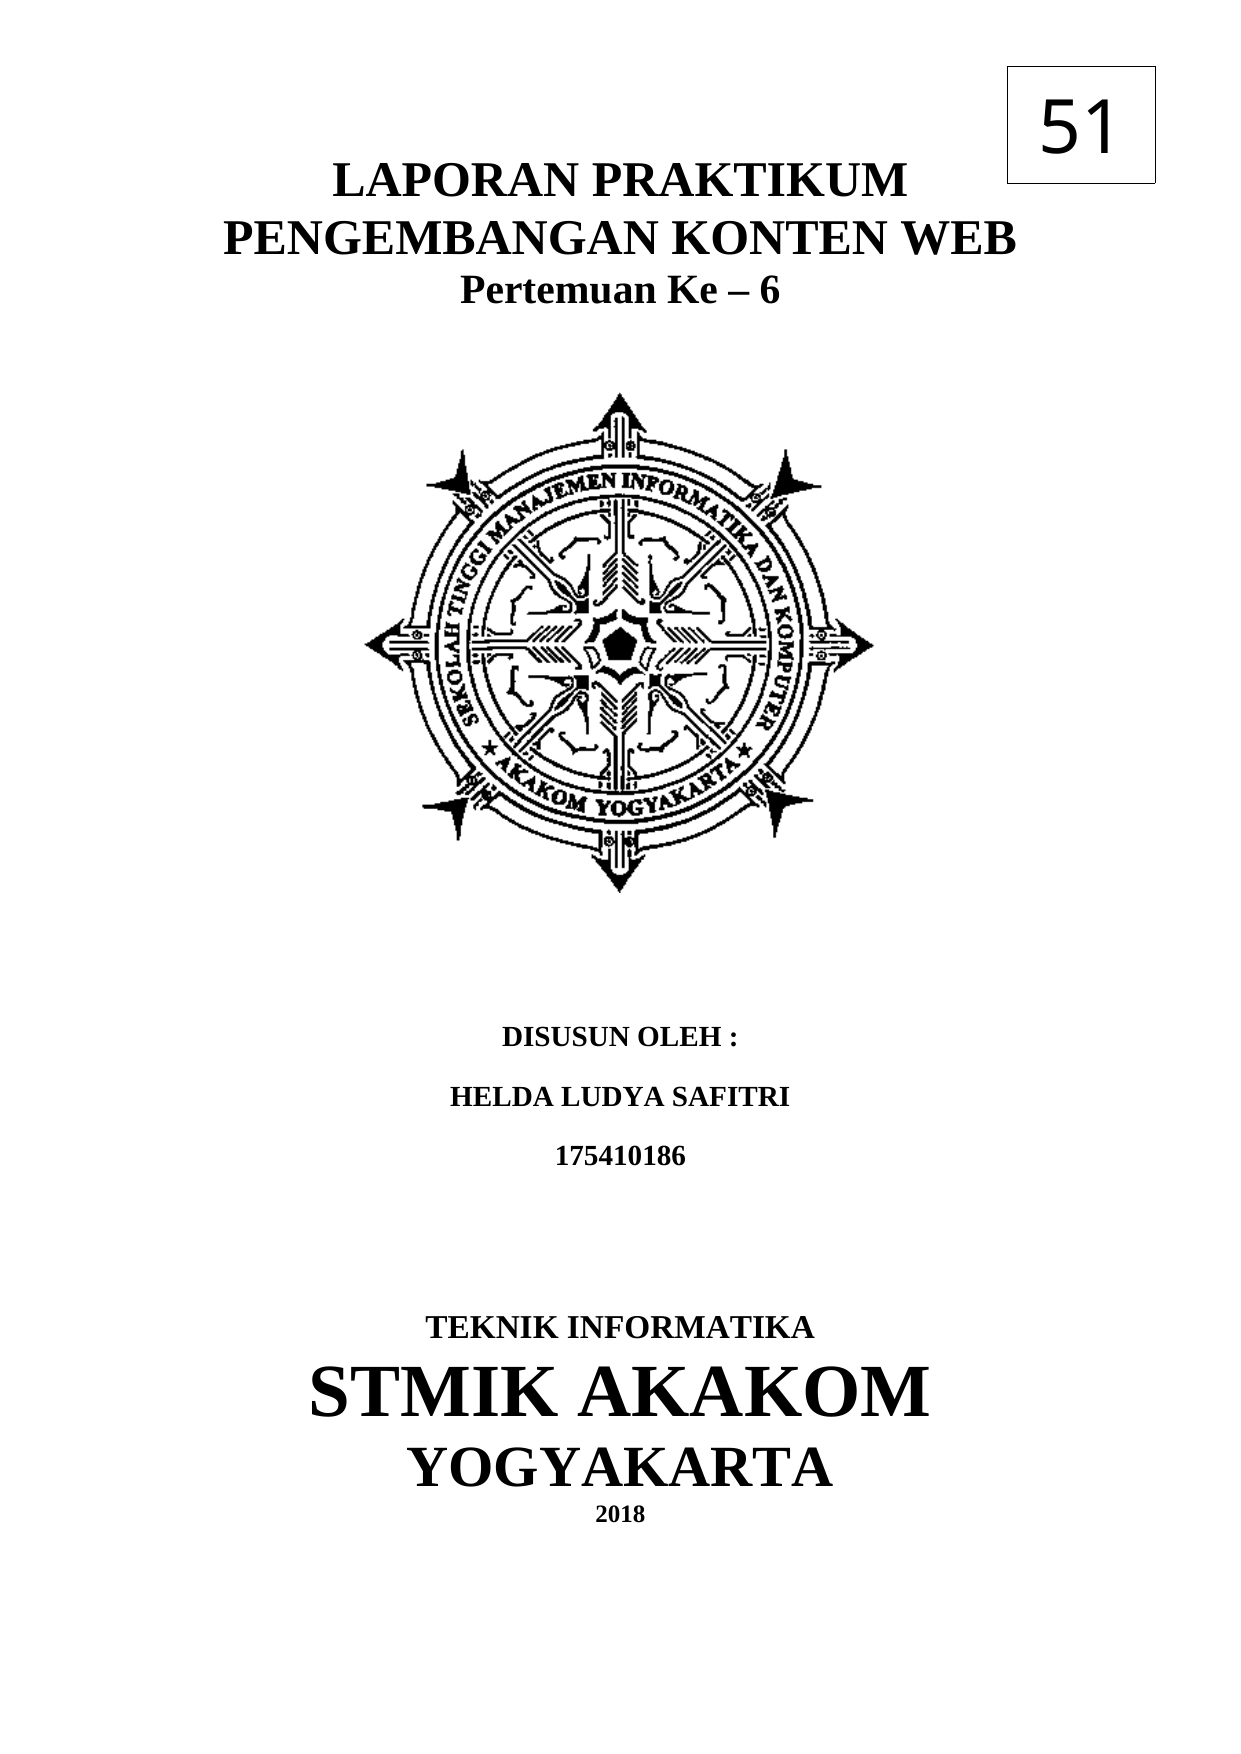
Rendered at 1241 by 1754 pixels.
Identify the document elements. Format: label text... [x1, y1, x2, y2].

text STMIK AKAKOM [150, 1346, 1090, 1432]
text TEKNIK INFORMATIKA [150, 1308, 1090, 1346]
text DISUSUN OLEH : [150, 1019, 1090, 1053]
text HELDA LUDYA SAFITRI [150, 1079, 1090, 1112]
text 175410186 [150, 1138, 1090, 1172]
text 2018 [150, 1499, 1090, 1528]
text LAPORAN PRAKTIKUM [150, 150, 1090, 207]
text Pertemuan Ke – 6 [150, 265, 1090, 313]
text PENGEMBANGAN KONTEN WEB [150, 207, 1090, 265]
picture [362, 389, 878, 893]
text YOGYAKARTA [150, 1432, 1090, 1499]
